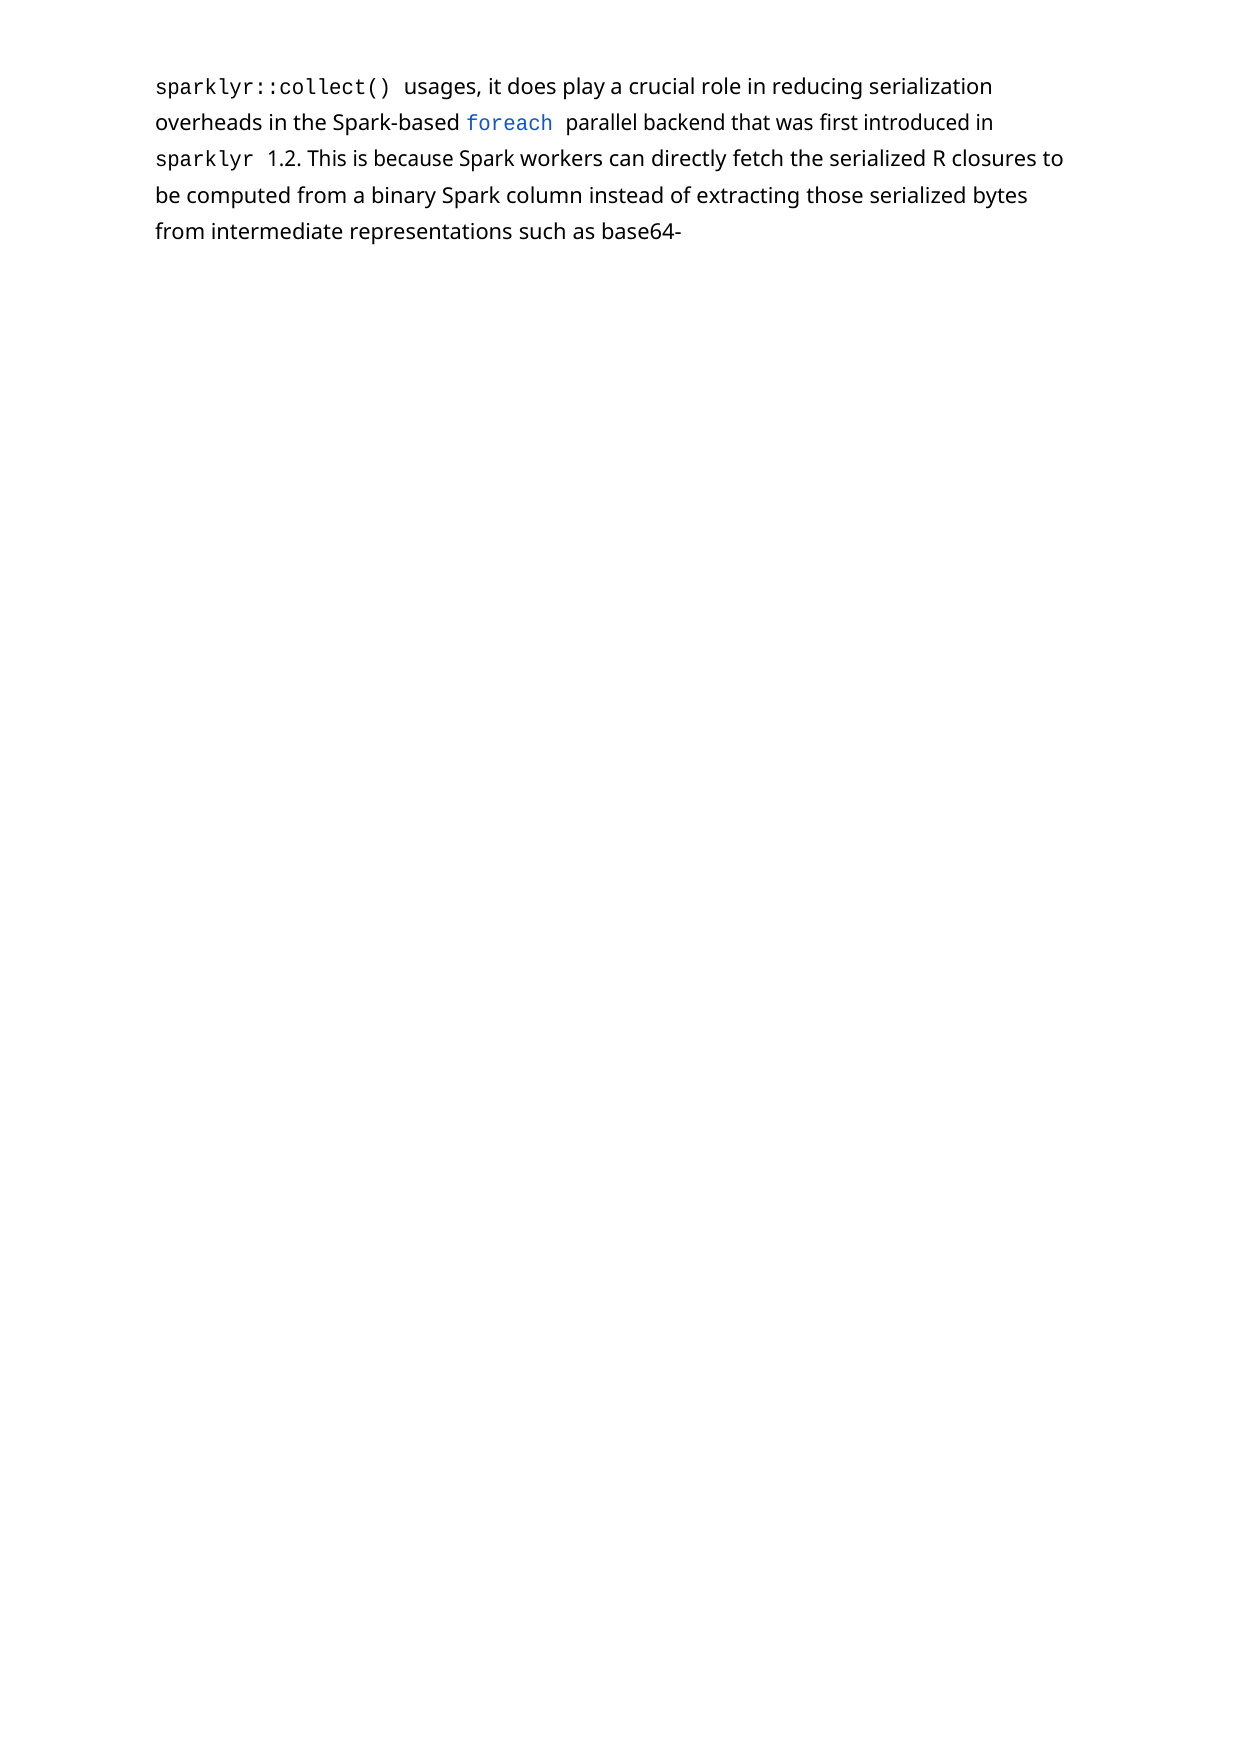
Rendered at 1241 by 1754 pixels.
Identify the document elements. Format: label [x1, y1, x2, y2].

text [155, 71, 1083, 245]
